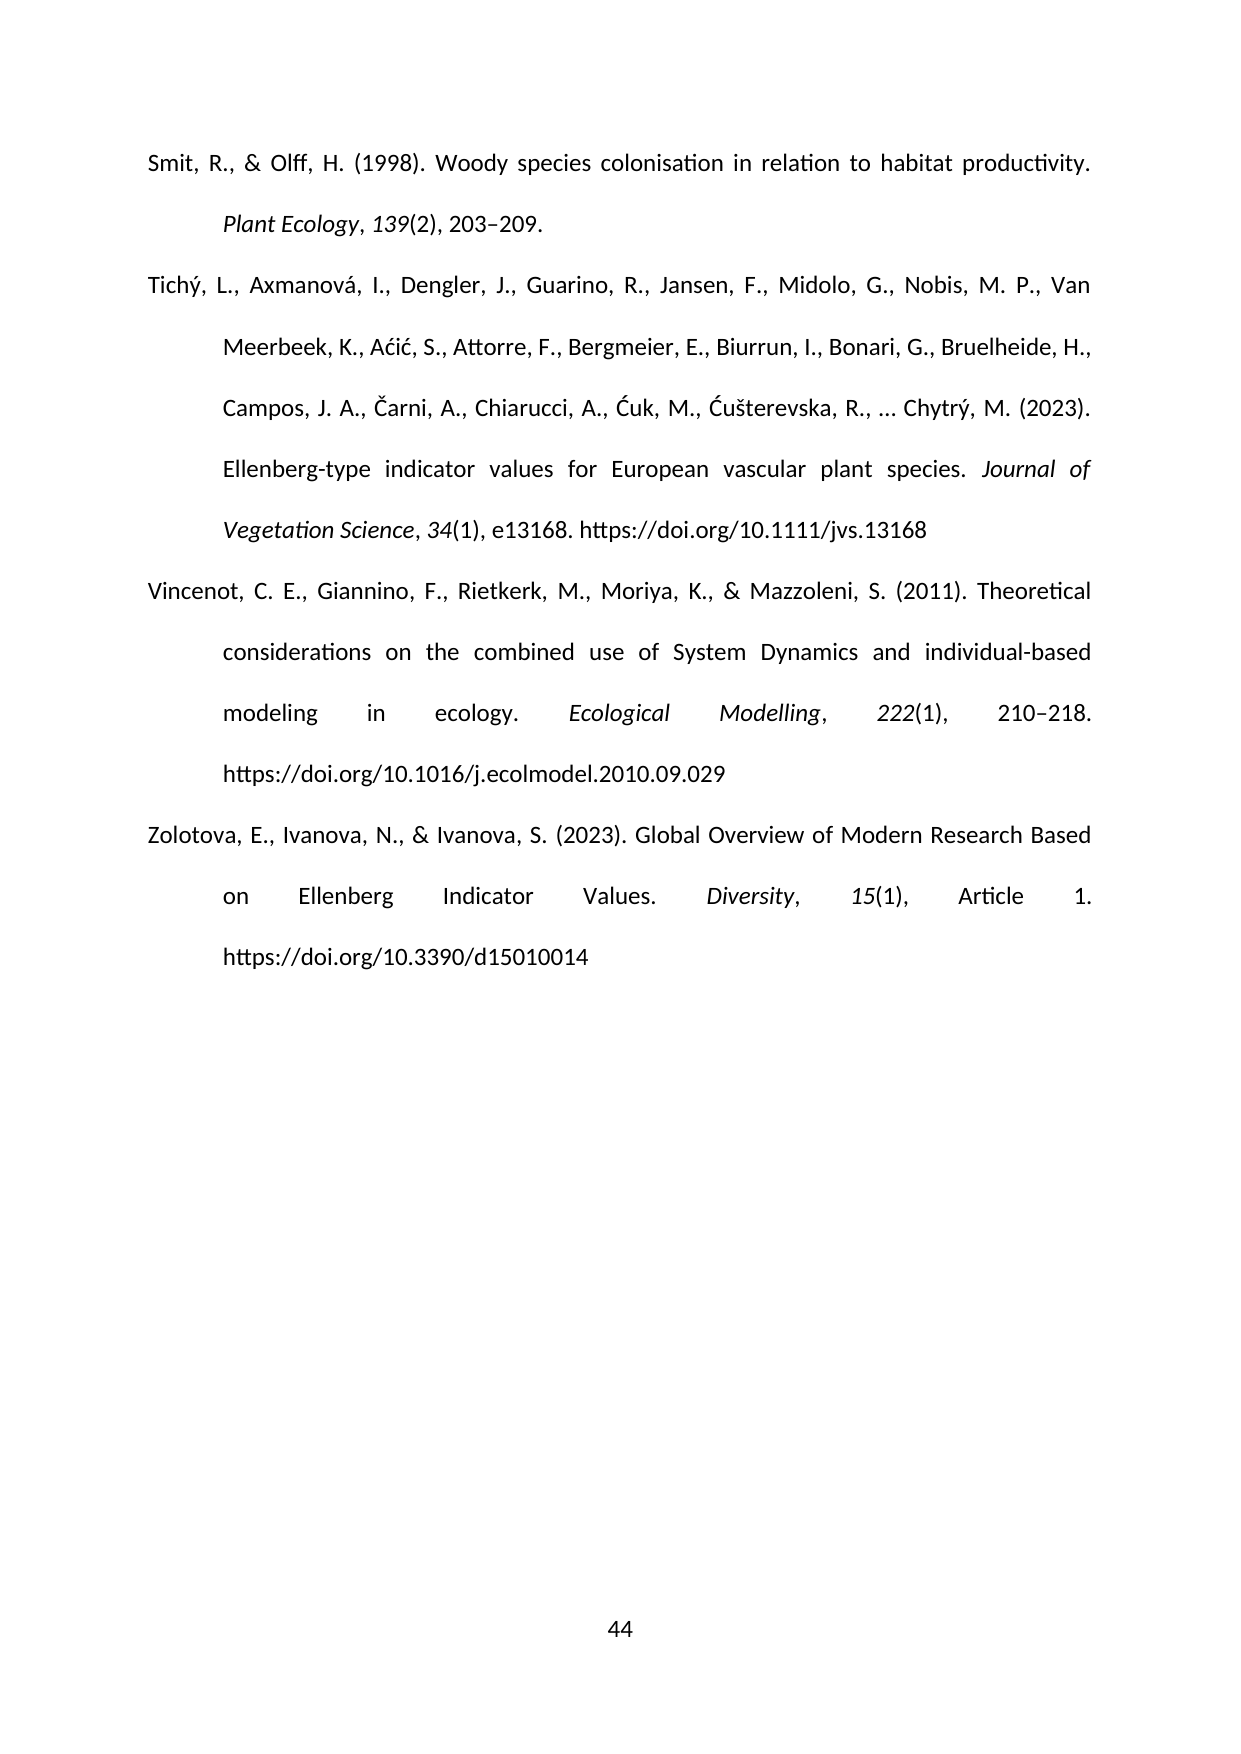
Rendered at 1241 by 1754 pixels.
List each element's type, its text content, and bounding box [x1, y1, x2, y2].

text Tichý, L., Axmanová, I., Dengler, J., Guarino, R., Jansen, F., Midolo, G., Nobis, M. P., Van Meerbeek, K., Aćić, S., Attorre, F., Bergmeier, E., Biurrun, I., Bonari, G., Bruelheide, H., Campos, J. A., Čarni, A., Chiarucci, A., Ćuk, M., Ćušterevska, R., … Chytrý, M. (2023). Ellenberg-type indicator values for European vascular plant species. Journal of Vegetation Science, 34(1), e13168. https://doi.org/10.1111/jvs.13168 [148, 270, 1093, 544]
text Smit, R., & Olff, H. (1998). Woody species colonisation in relation to habitat productivity. Plant Ecology, 139(2), 203–209. [148, 148, 1093, 239]
text Zolotova, E., Ivanova, N., & Ivanova, S. (2023). Global Overview of Modern Research Based on Ellenberg Indicator Values. Diversity, 15(1), Article 1. https://doi.org/10.3390/d15010014 [148, 819, 1093, 972]
text Vincenot, C. E., Giannino, F., Rietkerk, M., Moriya, K., & Mazzoleni, S. (2011). Theoretical considerations on the combined use of System Dynamics and individual-based modeling in ecology. Ecological Modelling, 222(1), 210–218. https://doi.org/10.1016/j.ecolmodel.2010.09.029 [148, 575, 1093, 788]
